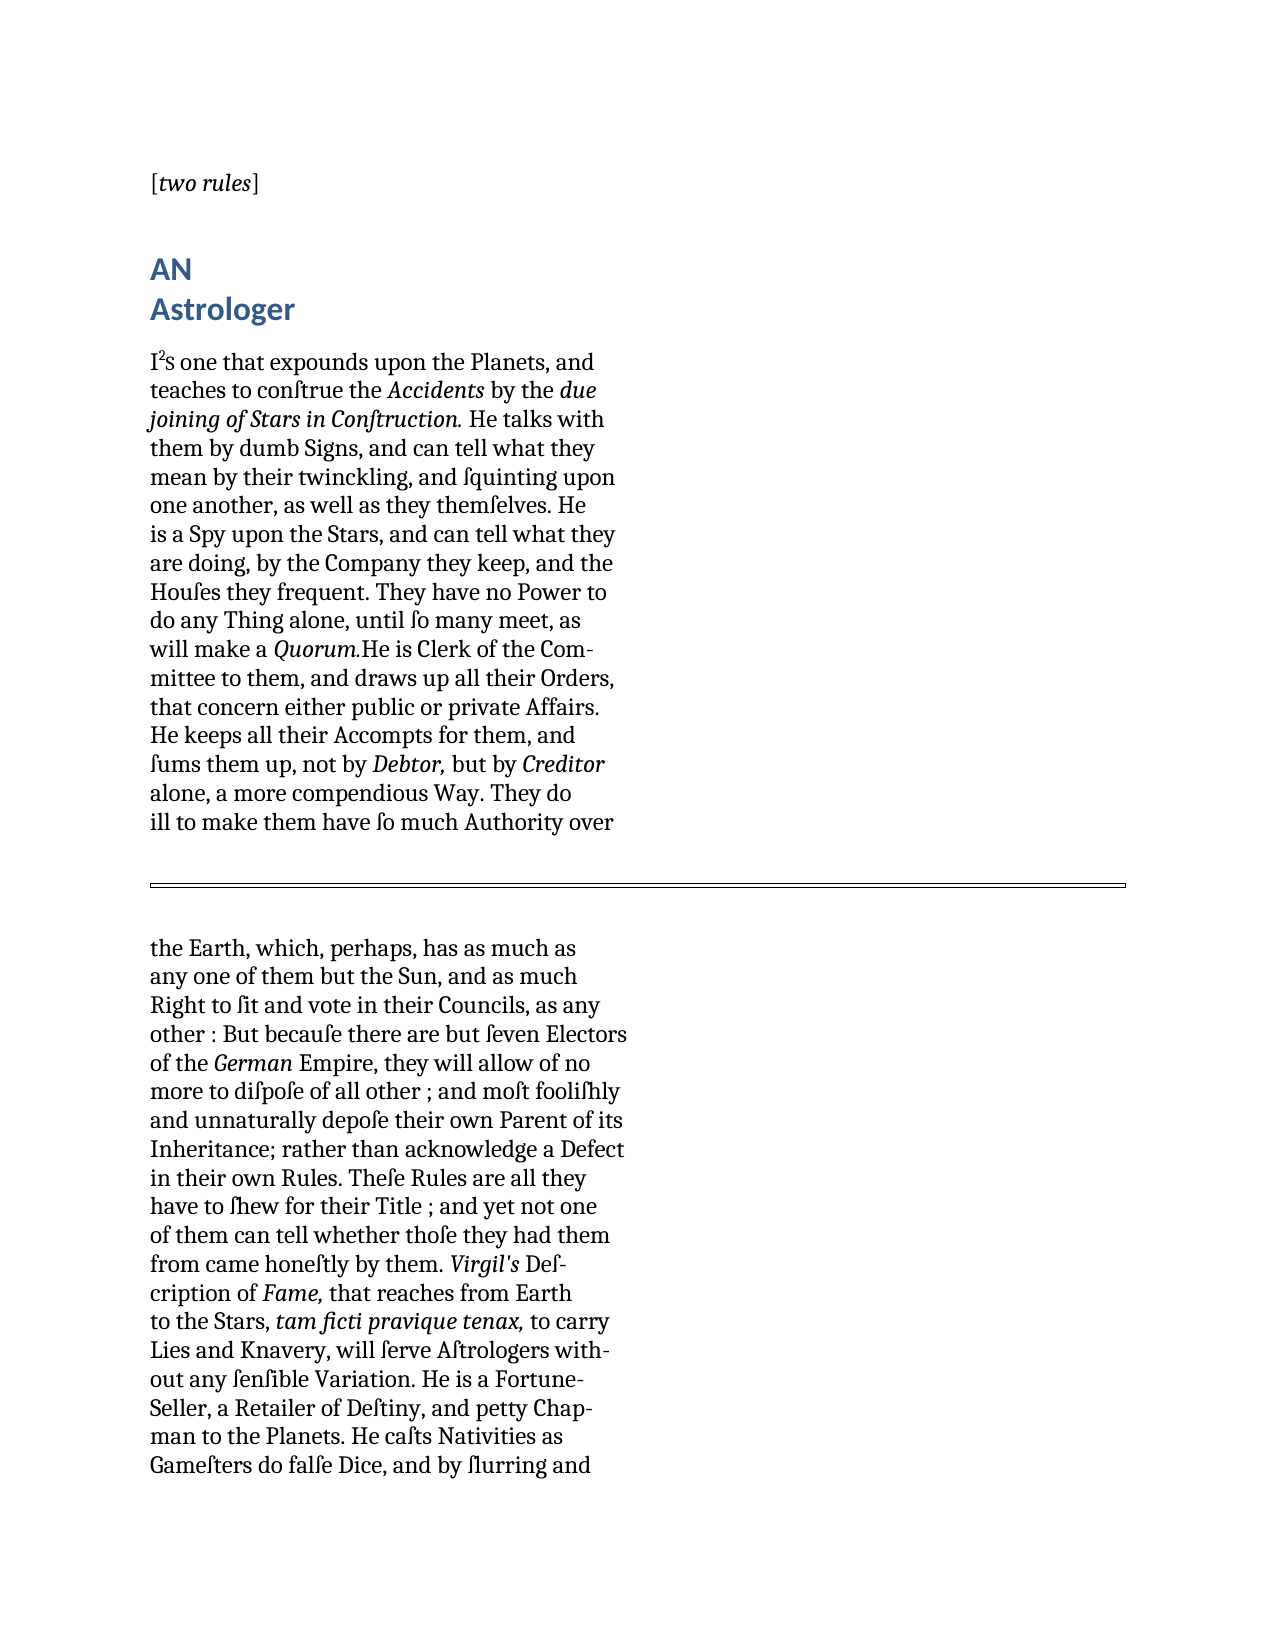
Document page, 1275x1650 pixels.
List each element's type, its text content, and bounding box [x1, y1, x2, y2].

subtitle AN Astrologer [150, 247, 1125, 329]
text [two rules] [150, 169, 1125, 197]
text I2s one that expounds upon the Planets, and teaches to conſtrue the Accidents by the due joining of Stars in Conſtruction. He talks with them by dumb Signs, and can tell what they mean by their twinckling, and ſquinting upon one another, as well as they themſelves. He is a Spy upon the Stars, and can tell what they are doing, by the Company they keep, and the Houſes they frequent. They have no Power to do any Thing alone, until ſo many meet, as will make a Quorum.He is Clerk of the Com- mittee to them, and draws up all their Orders, that concern either public or private Affairs. He keeps all their Accompts for them, and ſums them up, not by Debtor, but by Creditor alone, a more compendious Way. They do ill to make them have ſo much Authority over [150, 348, 1125, 865]
